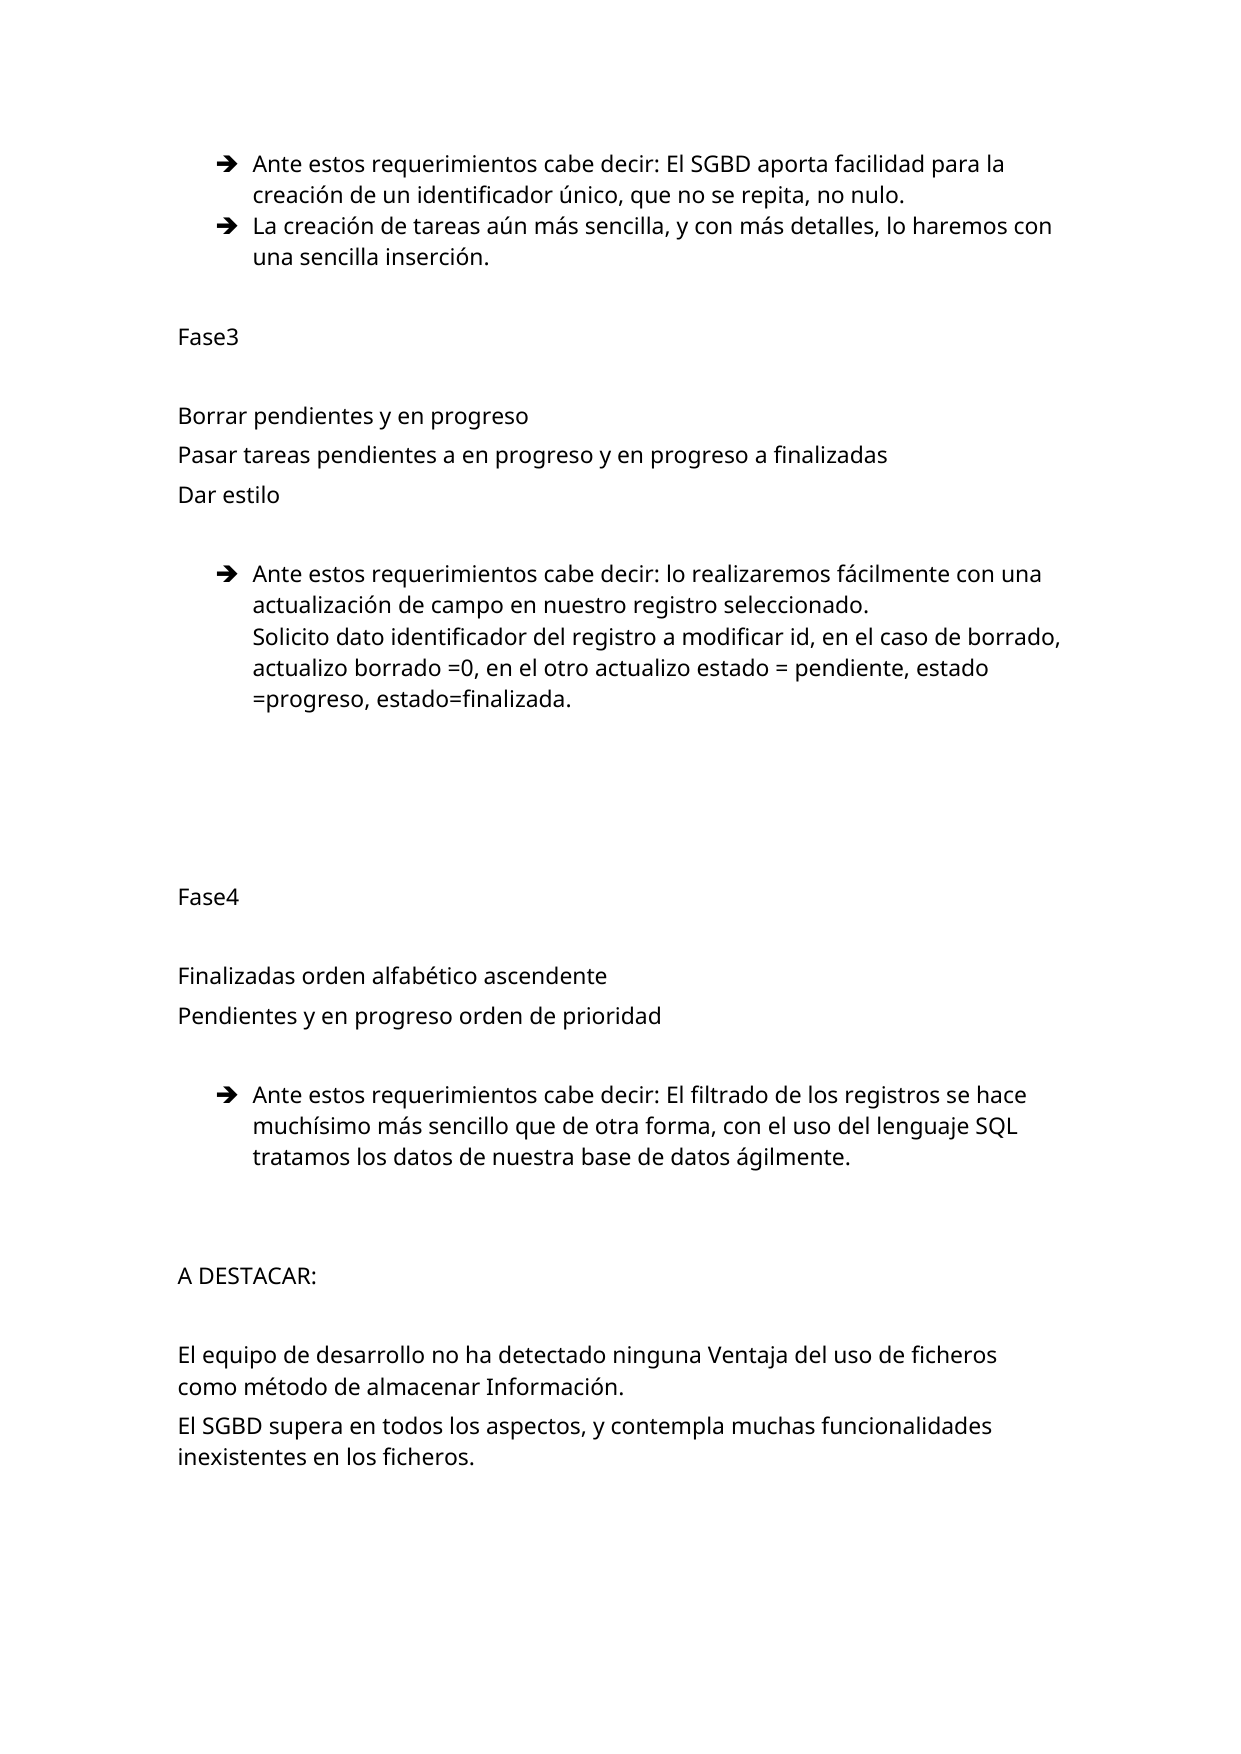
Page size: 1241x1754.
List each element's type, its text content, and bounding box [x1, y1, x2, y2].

text Pendientes y en progreso orden de prioridad [177, 1000, 1063, 1031]
text Finalizadas orden alfabético ascendente [177, 960, 1063, 991]
text Borrar pendientes y en progreso [177, 400, 1063, 431]
text Dar estilo [177, 479, 1063, 510]
text El equipo de desarrollo no ha detectado ninguna Ventaja del uso de ficheros como método de almacenar Información. [177, 1339, 1063, 1402]
list Solicito dato identificador del registro a modificar id, en el caso de borrado, actualizo borrado =0, en el otro actualizo estado = pendiente, estado =progreso, estado=finalizada. [252, 621, 1063, 714]
text Pasar tareas pendientes a en progreso y en progreso a finalizadas [177, 439, 1063, 471]
text El SGBD supera en todos los aspectos, y contempla muchas funcionalidades inexistentes en los ficheros. [177, 1410, 1063, 1473]
text Fase4 [177, 881, 1063, 912]
list Ante estos requerimientos cabe decir: El filtrado de los registros se hace muchísimo más sencillo que de otra forma, con el uso del lenguaje SQL tratamos los datos de nuestra base de datos ágilmente. [215, 1079, 1063, 1173]
text A DESTACAR: [177, 1260, 1063, 1291]
list La creación de tareas aún más sencilla, y con más detalles, lo haremos con una sencilla inserción. [215, 210, 1063, 273]
list Ante estos requerimientos cabe decir: lo realizaremos fácilmente con una actualización de campo en nuestro registro seleccionado. [215, 558, 1063, 621]
list Ante estos requerimientos cabe decir: El SGBD aporta facilidad para la creación de un identificador único, que no se repita, no nulo. [215, 148, 1063, 210]
text Fase3 [177, 321, 1063, 352]
